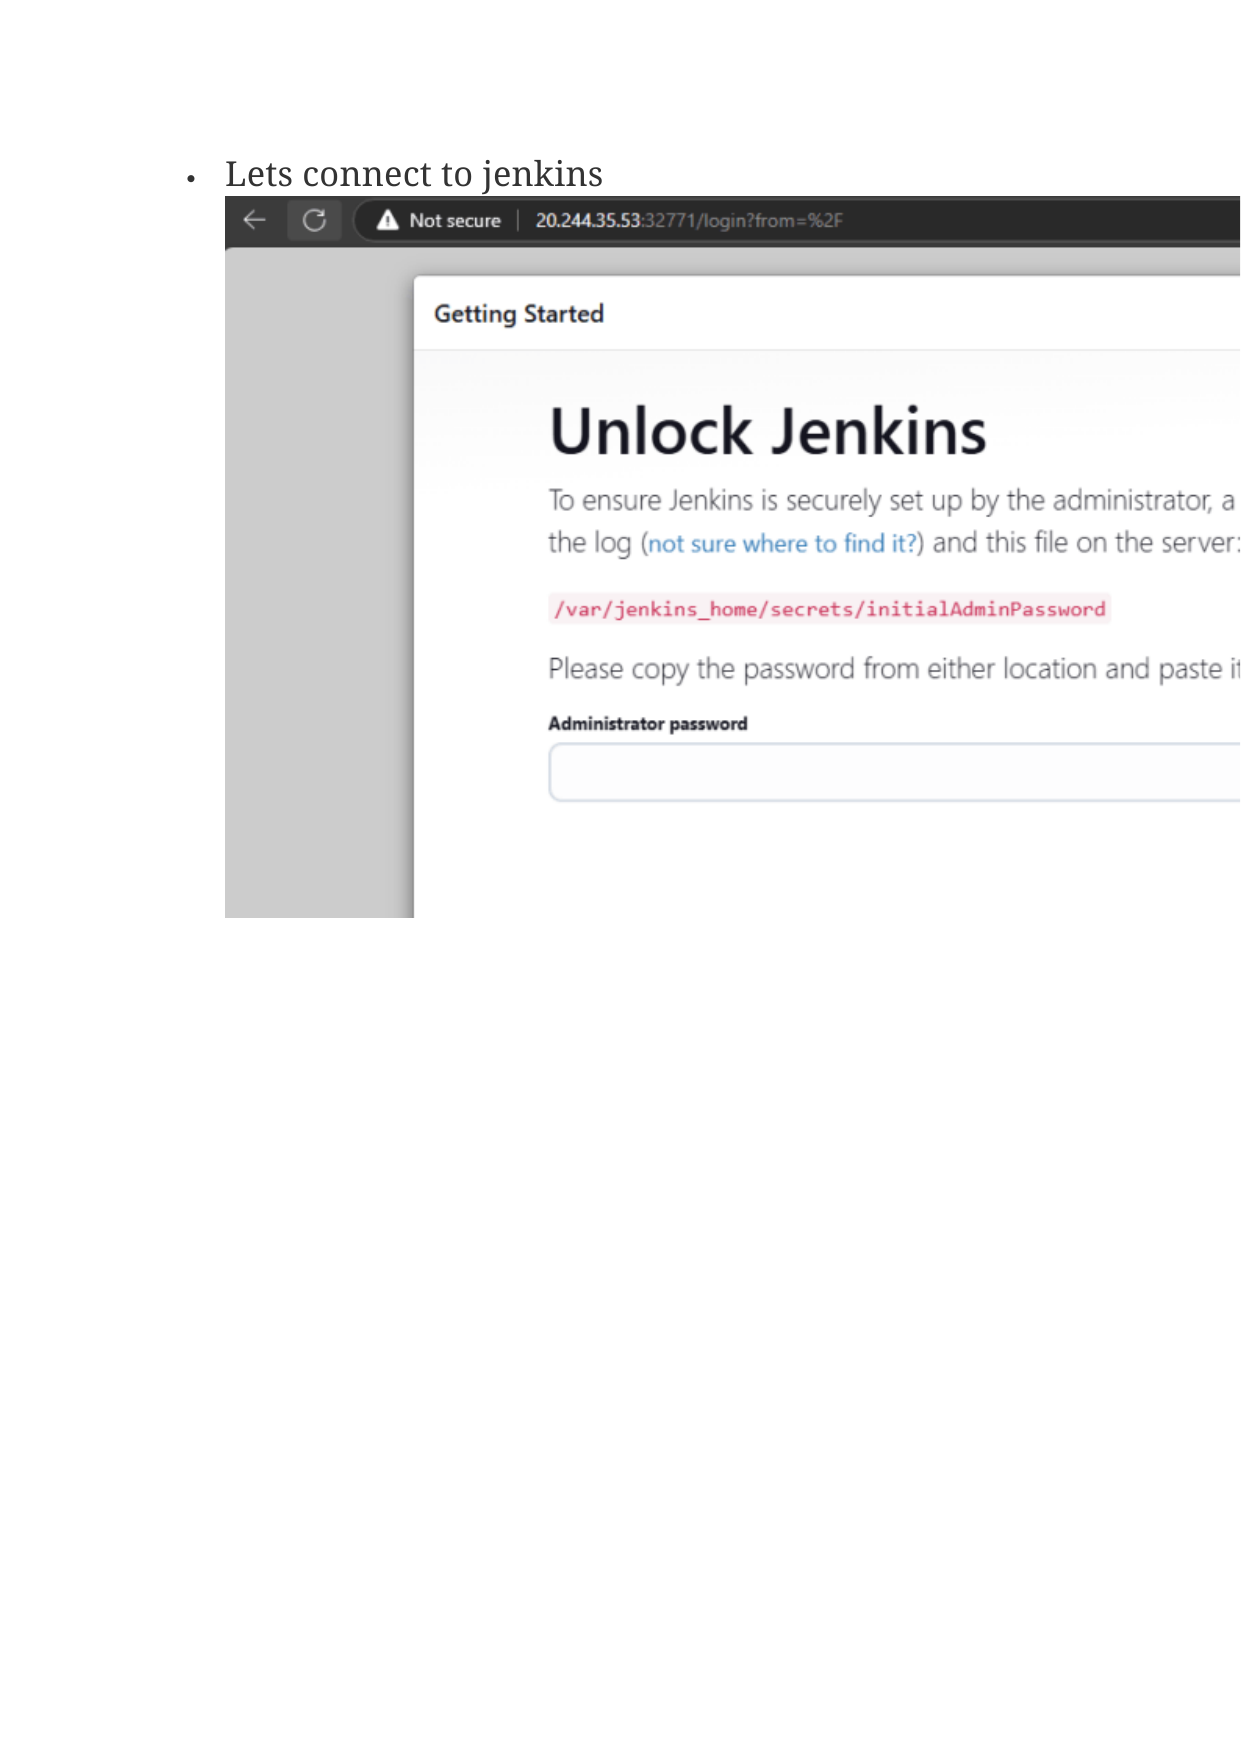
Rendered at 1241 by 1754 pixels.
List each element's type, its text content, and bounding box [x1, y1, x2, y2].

picture [225, 196, 1241, 918]
